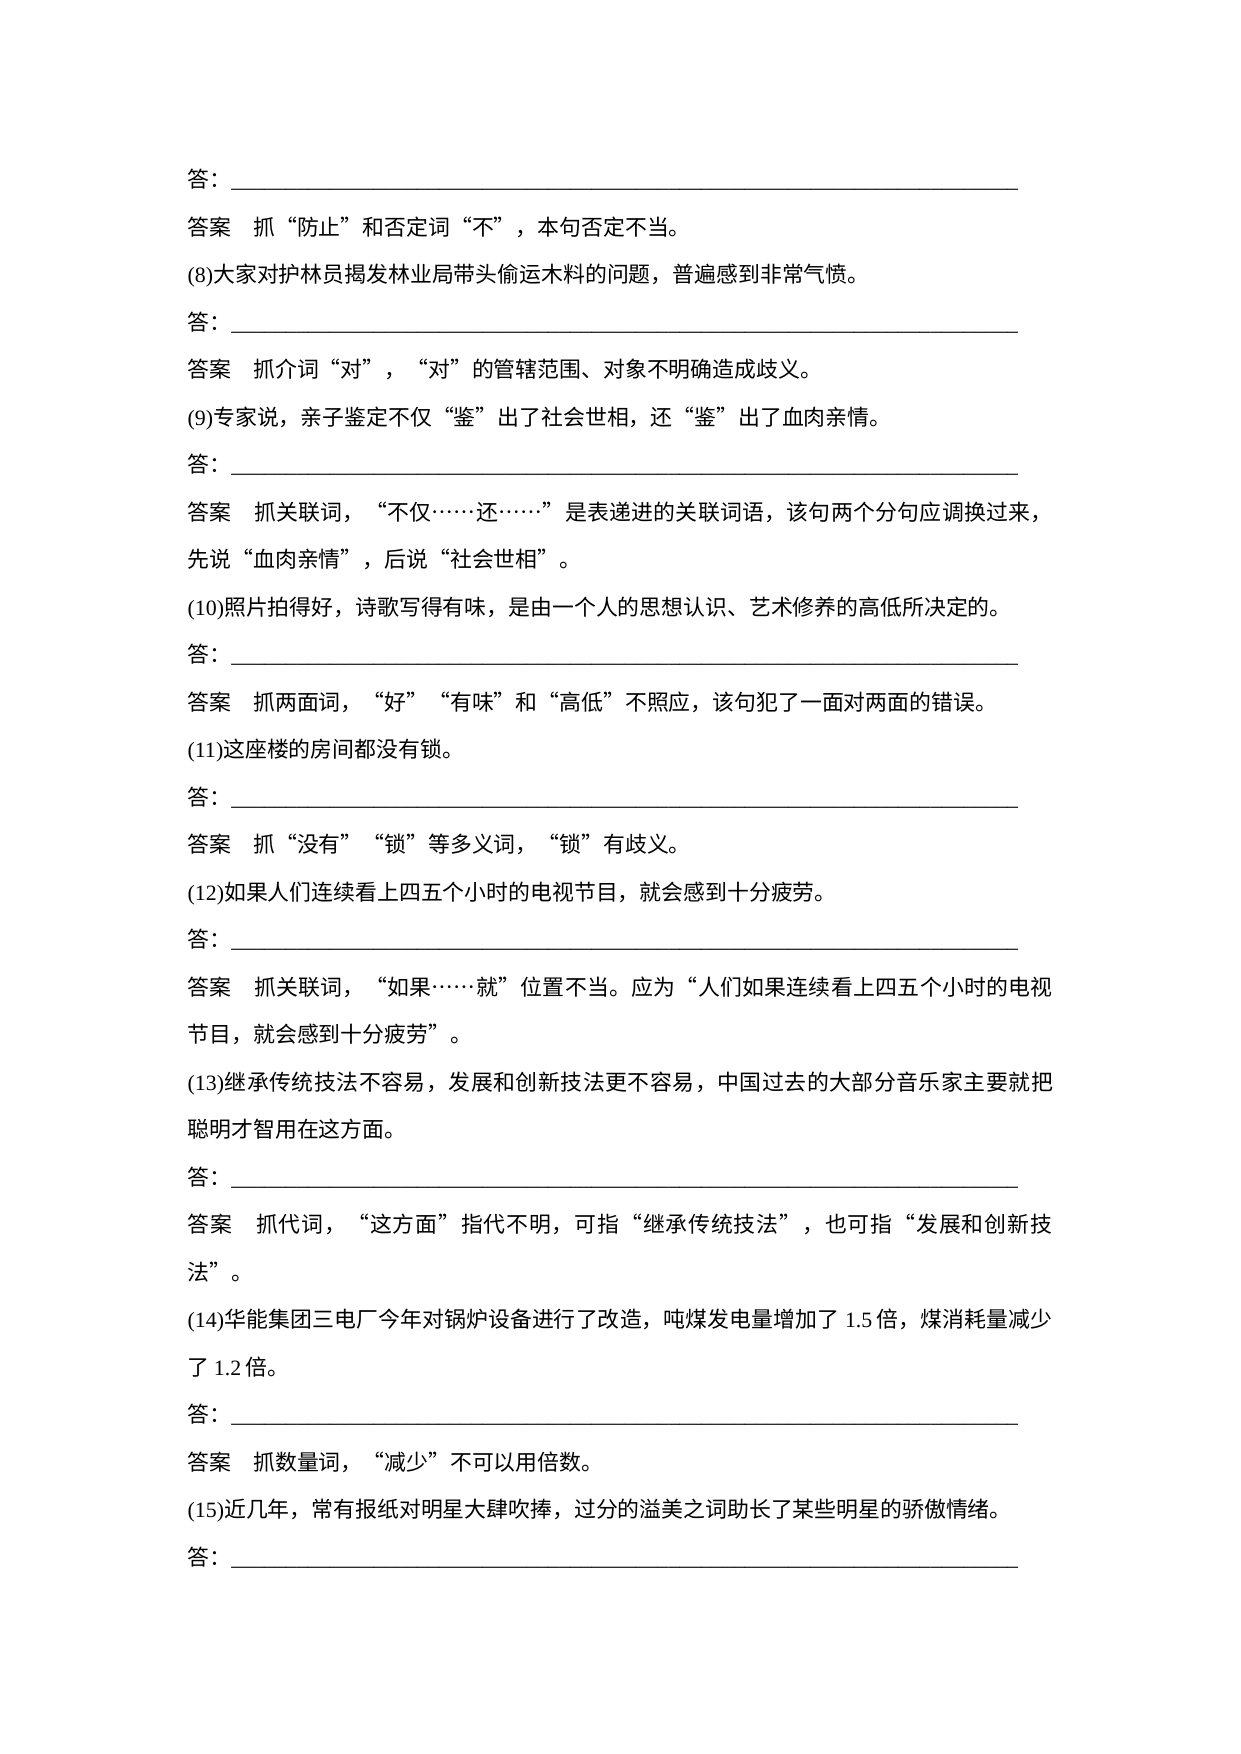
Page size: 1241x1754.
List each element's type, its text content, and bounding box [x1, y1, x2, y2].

text (11)这座楼的房间都没有锁。 [187, 732, 1053, 764]
text (8)大家对护林员揭发林业局带头偷运木料的问题，普遍感到非常气愤。 [187, 257, 1053, 289]
text 答案 抓代词，“这方面”指代不明，可指“继承传统技法”，也可指“发展和创新技法”。 [187, 1207, 1053, 1286]
text 答案 抓“没有”“锁”等多义词，“锁”有歧义。 [187, 827, 1053, 859]
text 答案 抓关联词，“如果……就”位置不当。应为“人们如果连续看上四五个小时的电视节目，就会感到十分疲劳”。 [187, 969, 1053, 1049]
text 答案 抓两面词，“好”“有味”和“高低”不照应，该句犯了一面对两面的错误。 [187, 684, 1053, 716]
text 答：________________________________________________________________________ [187, 637, 1053, 669]
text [187, 162, 1053, 194]
text 答案 抓关联词，“不仅……还……”是表递进的关联词语，该句两个分句应调换过来，先说“血肉亲情”，后说“社会世相”。 [187, 494, 1053, 574]
text (15)近几年，常有报纸对明星大肆吹捧，过分的溢美之词助长了某些明星的骄傲情绪。 [187, 1492, 1053, 1524]
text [187, 1397, 1053, 1429]
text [187, 1539, 1053, 1571]
text (13)继承传统技法不容易，发展和创新技法更不容易，中国过去的大部分音乐家主要就把聪明才智用在这方面。 [187, 1064, 1053, 1144]
text (10)照片拍得好，诗歌写得有味，是由一个人的思想认识、艺术修养的高低所决定的。 [187, 589, 1053, 621]
text (9)专家说，亲子鉴定不仅“鉴”出了社会世相，还“鉴”出了血肉亲情。 [187, 399, 1053, 431]
text 答案 抓介词“对”，“对”的管辖范围、对象不明确造成歧义。 [187, 352, 1053, 384]
text (12)如果人们连续看上四五个小时的电视节目，就会感到十分疲劳。 [187, 874, 1053, 906]
text 答案 抓“防止”和否定词“不”，本句否定不当。 [187, 209, 1053, 241]
text 答：________________________________________________________________________ [187, 922, 1053, 954]
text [187, 304, 1053, 336]
text 答：________________________________________________________________________ [187, 447, 1053, 479]
text 答：________________________________________________________________________ [187, 1159, 1053, 1191]
text (14)华能集团三电厂今年对锅炉设备进行了改造，吨煤发电量增加了1.5倍，煤消耗量减少了1.2倍。 [187, 1302, 1053, 1381]
text 答：________________________________________________________________________ [187, 779, 1053, 811]
text 答案 抓数量词，“减少”不可以用倍数。 [187, 1444, 1053, 1476]
